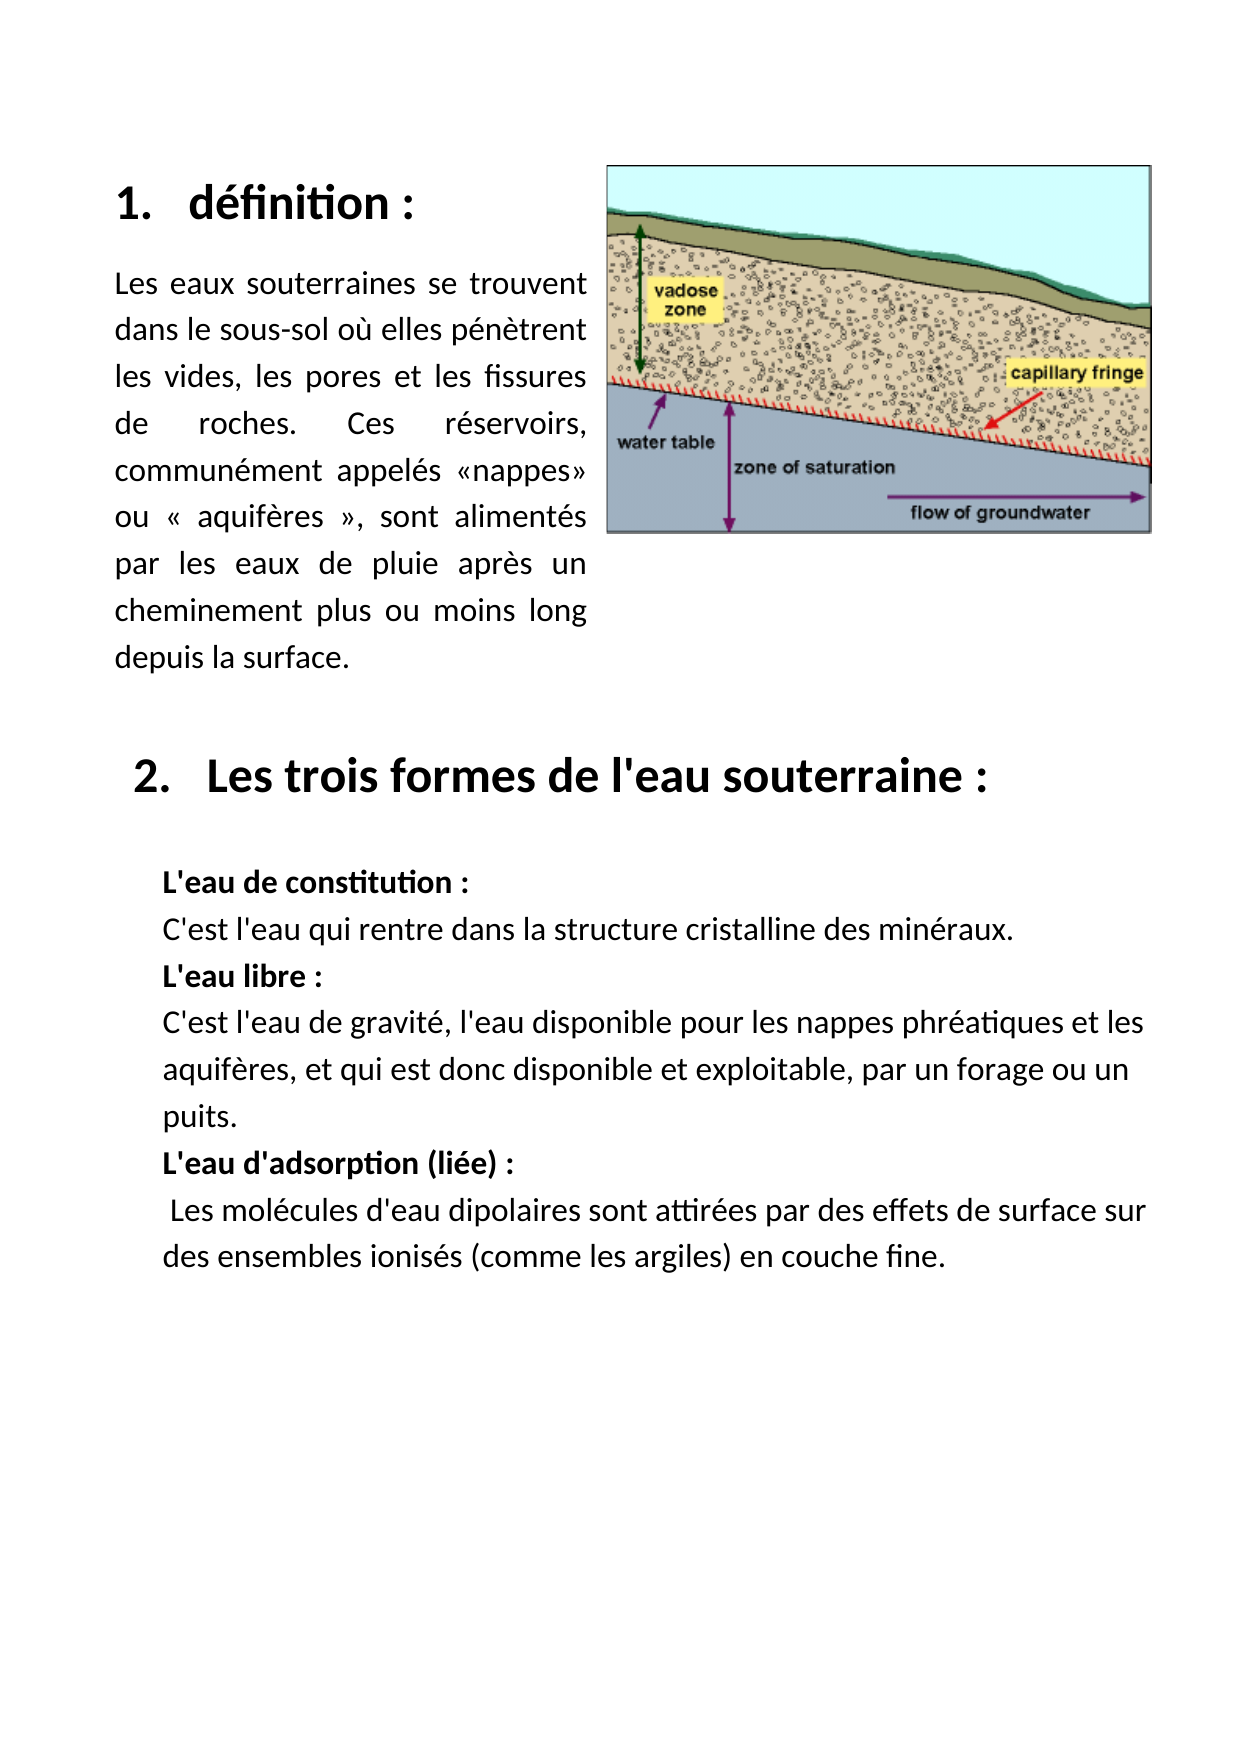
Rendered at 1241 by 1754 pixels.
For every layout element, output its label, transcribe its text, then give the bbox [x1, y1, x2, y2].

list L'eau d'adsorption (liée) : [162, 1142, 1152, 1182]
list L'eau de constitution : [162, 861, 1152, 902]
list C'est l'eau de gravité, l'eau disponible pour les nappes phréatiques et les aquifères, et qui est donc disponible et exploitable, par un forage ou un puits. [162, 1001, 1152, 1136]
list Les molécules d'eau dipolaires sont attirées par des effets de surface sur des ensembles ionisés (comme les argiles) en couche fine. [162, 1188, 1152, 1276]
list Les trois formes de l'eau souterraine : [133, 744, 1152, 805]
list C'est l'eau qui rentre dans la structure cristalline des minéraux. [162, 908, 1152, 949]
list L'eau libre : [162, 955, 1152, 995]
picture [606, 165, 1152, 534]
